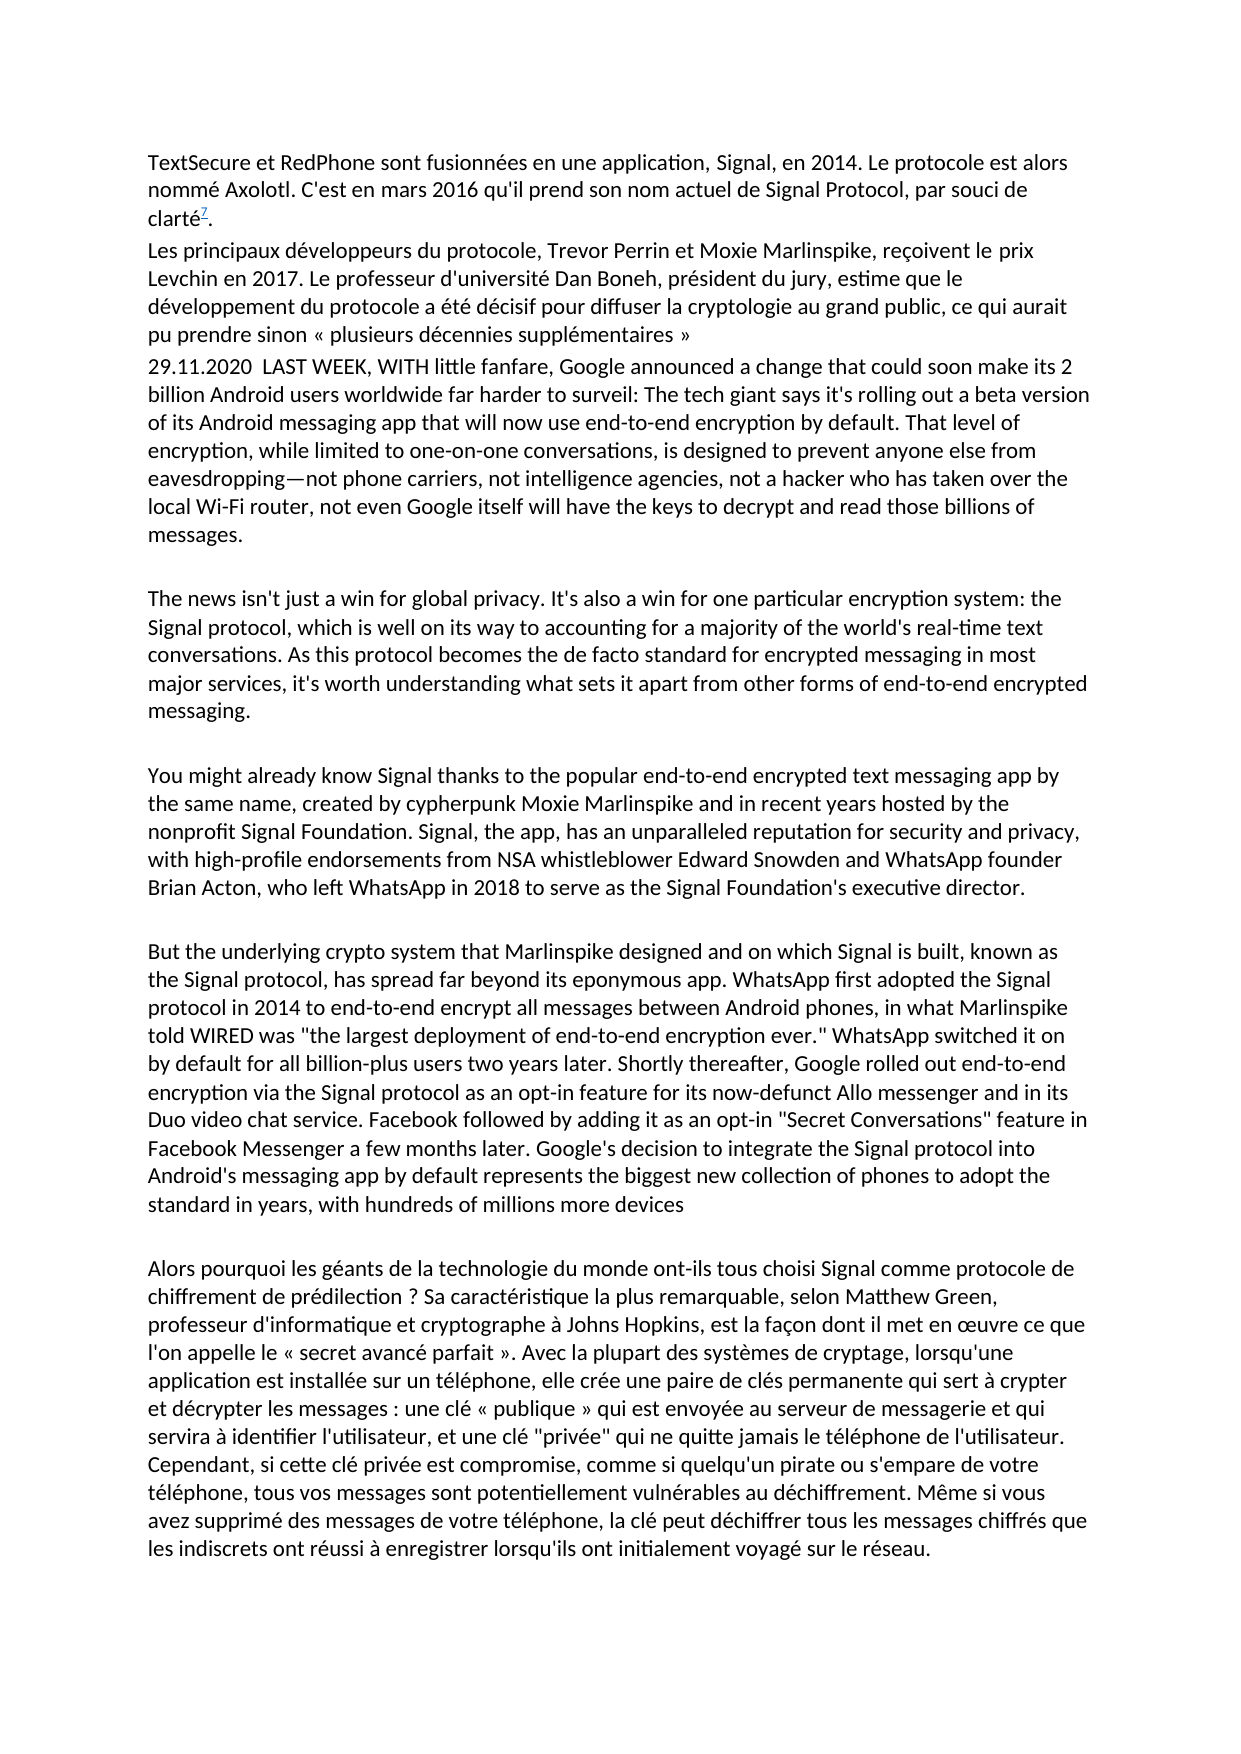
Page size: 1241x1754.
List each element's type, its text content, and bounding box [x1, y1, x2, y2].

text You might already know Signal thanks to the popular end-to-end encrypted text messaging app by the same name, created by cypherpunk Moxie Marlinspike and in recent years hosted by the nonprofit Signal Foundation. Signal, the app, has an unparalleled reputation for security and privacy, with high-profile endorsements from NSA whistleblower Edward Snowden and WhatsApp founder Brian Acton, who left WhatsApp in 2018 to serve as the Signal Foundation's executive director. [148, 761, 1093, 901]
text But the underlying crypto system that Marlinspike designed and on which Signal is built, known as the Signal protocol, has spread far beyond its eponymous app. WhatsApp first adopted the Signal protocol in 2014 to end-to-end encrypt all messages between Android phones, in what Marlinspike told WIRED was "the largest deployment of end-to-end encryption ever." WhatsApp switched it on by default for all billion-plus users two years later. Shortly thereafter, Google rolled out end-to-end encryption via the Signal protocol as an opt-in feature for its now-defunct Allo messenger and in its Duo video chat service. Facebook followed by adding it as an opt-in "Secret Conversations" feature in Facebook Messenger a few months later. Google's decision to integrate the Signal protocol into Android's messaging app by default represents the biggest new collection of phones to adopt the standard in years, with hundreds of millions more devices [148, 937, 1093, 1218]
text Alors pourquoi les géants de la technologie du monde ont-ils tous choisi Signal comme protocole de chiffrement de prédilection ? Sa caractéristique la plus remarquable, selon Matthew Green, professeur d'informatique et cryptographe à Johns Hopkins, est la façon dont il met en œuvre ce que l'on appelle le « secret avancé parfait ». Avec la plupart des systèmes de cryptage, lorsqu'une application est installée sur un téléphone, elle crée une paire de clés permanente qui sert à crypter et décrypter les messages : une clé « publique » qui est envoyée au serveur de messagerie et qui servira à identifier l'utilisateur, et une clé "privée" qui ne quitte jamais le téléphone de l'utilisateur. Cependant, si cette clé privée est compromise, comme si quelqu'un pirate ou s'empare de votre téléphone, tous vos messages sont potentiellement vulnérables au déchiffrement. Même si vous avez supprimé des messages de votre téléphone, la clé peut déchiffrer tous les messages chiffrés que les indiscrets ont réussi à enregistrer lorsqu'ils ont initialement voyagé sur le réseau. [148, 1254, 1093, 1562]
text The news isn't just a win for global privacy. It's also a win for one particular encryption system: the Signal protocol, which is well on its way to accounting for a majority of the world's real-time text conversations. As this protocol becomes the de facto standard for encrypted messaging in most major services, it's worth understanding what sets it apart from other forms of end-to-end encrypted messaging. [148, 584, 1093, 725]
text 29.11.2020 LAST WEEK, WITH little fanfare, Google announced a change that could soon make its 2 billion Android users worldwide far harder to surveil: The tech giant says it's rolling out a beta version of its Android messaging app that will now use end-to-end encryption by default. That level of encryption, while limited to one-on-one conversations, is designed to prevent anyone else from eavesdropping—not phone carriers, not intelligence agencies, not a hacker who has taken over the local Wi-Fi router, not even Google itself will have the keys to decrypt and read those billions of messages. [148, 352, 1093, 548]
text TextSecure et RedPhone sont fusionnées en une application, Signal, en 2014. Le protocole est alors nommé Axolotl. C'est en mars 2016 qu'il prend son nom actuel de Signal Protocol, par souci de clarté7. [148, 148, 1093, 232]
text Les principaux développeurs du protocole, Trevor Perrin et Moxie Marlinspike, reçoivent le prix Levchin en 2017. Le professeur d'université Dan Boneh, président du jury, estime que le développement du protocole a été décisif pour diffuser la cryptologie au grand public, ce qui aurait pu prendre sinon « plusieurs décennies supplémentaires » [148, 236, 1093, 348]
